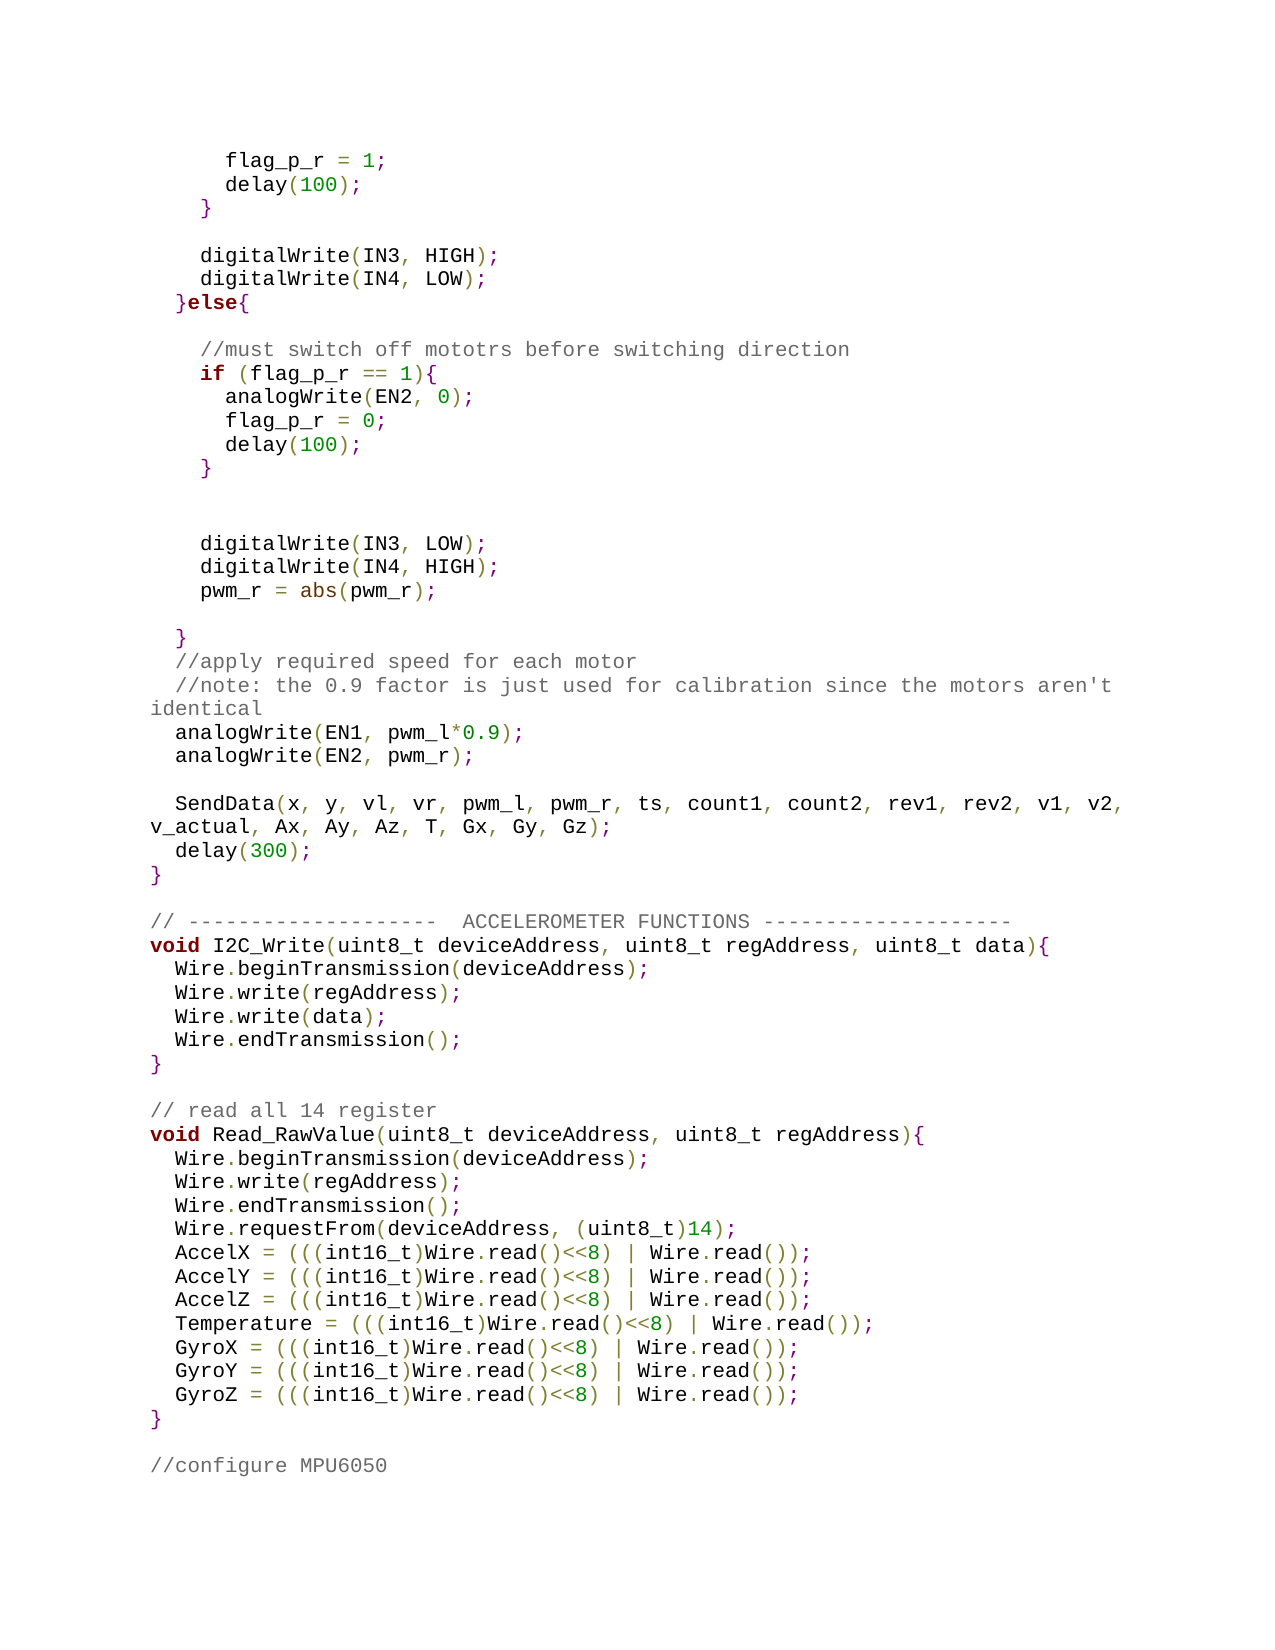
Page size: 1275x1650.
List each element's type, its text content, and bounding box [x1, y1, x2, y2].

text Wire.write(regAddress); [150, 1171, 1125, 1195]
text GyroZ = (((int16_t)Wire.read()<<8) | Wire.read()); [150, 1384, 1125, 1408]
text Wire.beginTransmission(deviceAddress); [150, 958, 1125, 982]
text if (flag_p_r == 1){ [150, 363, 1125, 386]
text AccelZ = (((int16_t)Wire.read()<<8) | Wire.read()); [150, 1289, 1125, 1313]
text // -------------------- ACCELEROMETER FUNCTIONS -------------------- [150, 911, 1125, 935]
text Wire.write(data); [150, 1006, 1125, 1029]
text digitalWrite(IN3, LOW); [150, 533, 1125, 556]
text delay(100); [150, 174, 1125, 197]
text digitalWrite(IN4, HIGH); [150, 556, 1125, 580]
text } [150, 627, 1125, 651]
text // read all 14 register [150, 1100, 1125, 1124]
text analogWrite(EN2, 0); [150, 386, 1125, 410]
text delay(300); [150, 840, 1125, 864]
text AccelY = (((int16_t)Wire.read()<<8) | Wire.read()); [150, 1266, 1125, 1289]
text digitalWrite(IN4, LOW); [150, 268, 1125, 292]
text flag_p_r = 1; [150, 150, 1125, 174]
text Wire.endTransmission(); [150, 1195, 1125, 1218]
text }else{ [150, 292, 1125, 316]
text Temperature = (((int16_t)Wire.read()<<8) | Wire.read()); [150, 1313, 1125, 1337]
text flag_p_r = 0; [150, 410, 1125, 434]
text //configure MPU6050 [150, 1455, 1125, 1478]
text } [150, 864, 1125, 887]
text Wire.beginTransmission(deviceAddress); [150, 1147, 1125, 1171]
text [150, 339, 1125, 363]
text void Read_RawValue(uint8_t deviceAddress, uint8_t regAddress){ [150, 1124, 1125, 1147]
text AccelX = (((int16_t)Wire.read()<<8) | Wire.read()); [150, 1242, 1125, 1266]
text } [150, 1053, 1125, 1077]
text } [150, 457, 1125, 481]
text } [150, 1408, 1125, 1431]
text } [150, 197, 1125, 221]
text SendData(x, y, vl, vr, pwm_l, pwm_r, ts, count1, count2, rev1, rev2, v1, v2, v_actual, Ax, Ay, Az, T, Gx, Gy, Gz); [150, 793, 1125, 840]
text analogWrite(EN1, pwm_l*0.9); [150, 722, 1125, 746]
text delay(100); [150, 434, 1125, 457]
text //note: the 0.9 factor is just used for calibration since the motors aren't identical [150, 674, 1125, 722]
text digitalWrite(IN3, HIGH); [150, 244, 1125, 268]
text Wire.write(regAddress); [150, 982, 1125, 1006]
text void I2C_Write(uint8_t deviceAddress, uint8_t regAddress, uint8_t data){ [150, 935, 1125, 958]
text GyroX = (((int16_t)Wire.read()<<8) | Wire.read()); [150, 1337, 1125, 1360]
text Wire.endTransmission(); [150, 1029, 1125, 1053]
text Wire.requestFrom(deviceAddress, (uint8_t)14); [150, 1218, 1125, 1242]
text analogWrite(EN2, pwm_r); [150, 746, 1125, 769]
text pwm_r = abs(pwm_r); [150, 580, 1125, 604]
text GyroY = (((int16_t)Wire.read()<<8) | Wire.read()); [150, 1360, 1125, 1384]
text //apply required speed for each motor [150, 651, 1125, 674]
